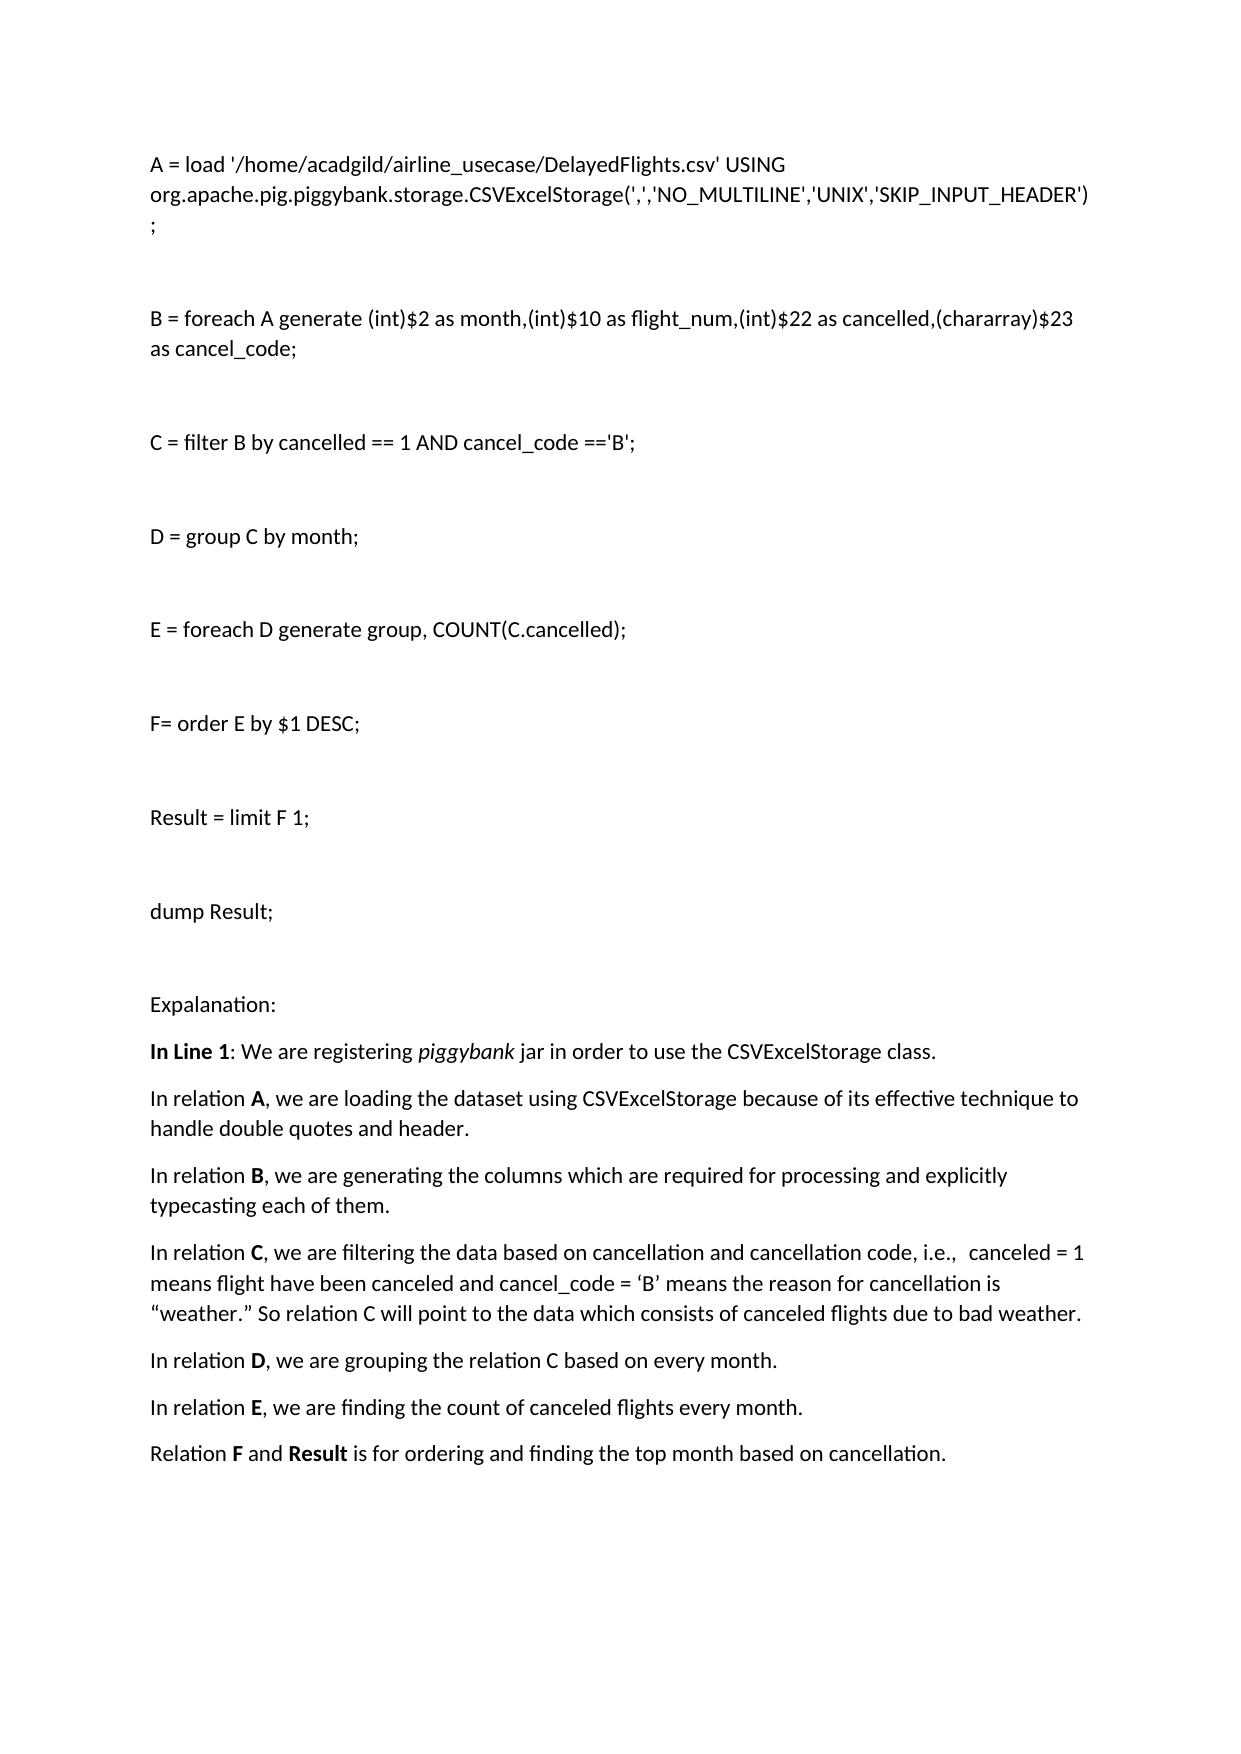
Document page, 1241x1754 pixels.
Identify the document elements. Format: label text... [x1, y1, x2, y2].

text dump Result; [150, 897, 1090, 925]
text Relation F and Result is for ordering and finding the top month based on cancellation. [150, 1439, 1090, 1468]
text In Line 1: We are registering piggybank jar in order to use the CSVExcelStorage class. [150, 1037, 1090, 1066]
text In relation A, we are loading the dataset using CSVExcelStorage because of its effective technique to handle double quotes and header. [150, 1084, 1090, 1143]
text D = group C by month; [150, 522, 1090, 550]
text In relation C, we are filtering the data based on cancellation and cancellation code, i.e., canceled = 1 means flight have been canceled and cancel_code = ‘B’ means the reason for cancellation is “weather.” So relation C will point to the data which consists of canceled flights due to bad weather. [150, 1238, 1090, 1327]
text A = load '/home/acadgild/airline_usecase/DelayedFlights.csv' USING org.apache.pig.piggybank.storage.CSVExcelStorage(',','NO_MULTILINE','UNIX','SKIP_INPUT_HEADER'); [150, 150, 1090, 238]
text In relation E, we are finding the count of canceled flights every month. [150, 1393, 1090, 1421]
text E = foreach D generate group, COUNT(C.cancelled); [150, 616, 1090, 644]
text B = foreach A generate (int)$2 as month,(int)$10 as flight_num,(int)$22 as cancelled,(chararray)$23 as cancel_code; [150, 304, 1090, 362]
text Result = limit F 1; [150, 803, 1090, 831]
text F= order E by $1 DESC; [150, 709, 1090, 737]
text Expalanation: [150, 991, 1090, 1019]
text C = filter B by cancelled == 1 AND cancel_code =='B'; [150, 428, 1090, 456]
text In relation D, we are grouping the relation C based on every month. [150, 1346, 1090, 1374]
text In relation B, we are generating the columns which are required for processing and explicitly typecasting each of them. [150, 1161, 1090, 1220]
